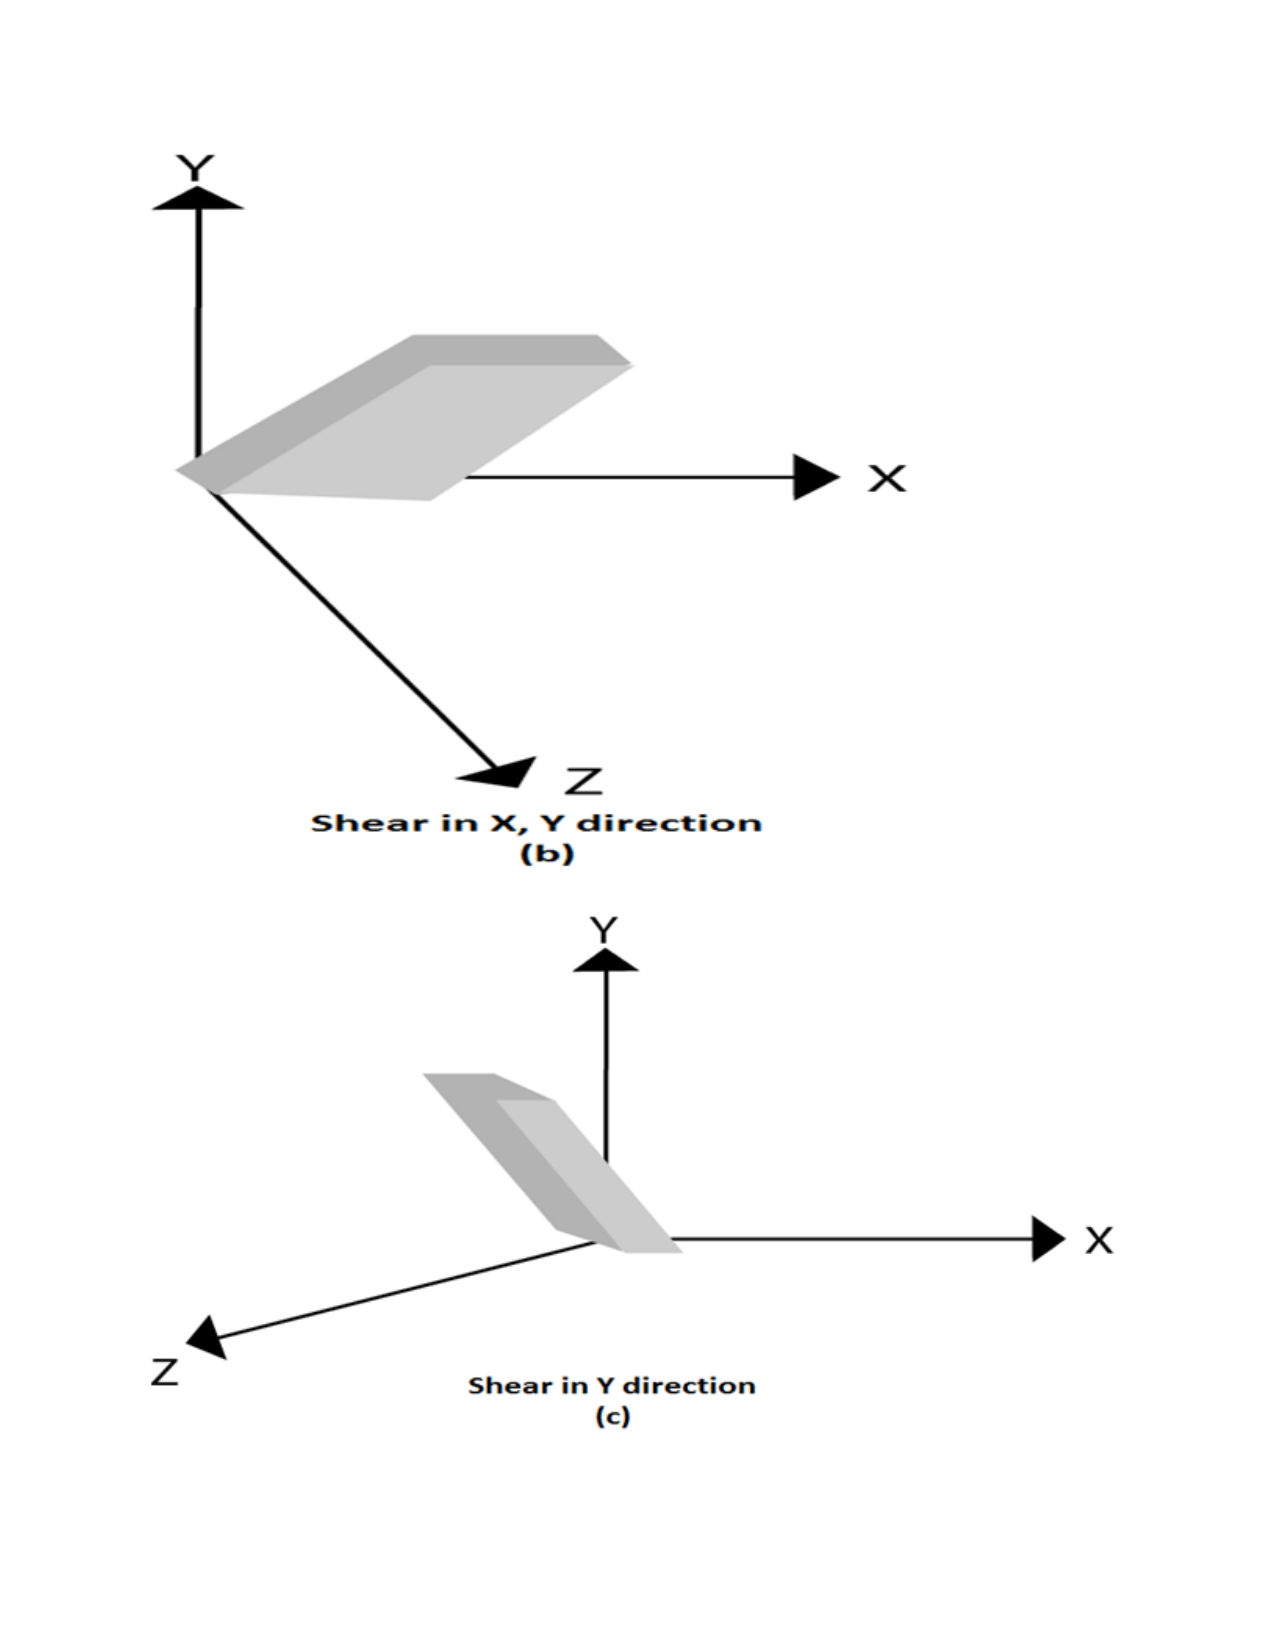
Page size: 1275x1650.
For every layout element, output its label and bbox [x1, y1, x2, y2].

picture [150, 911, 1125, 1442]
picture [150, 150, 1060, 910]
